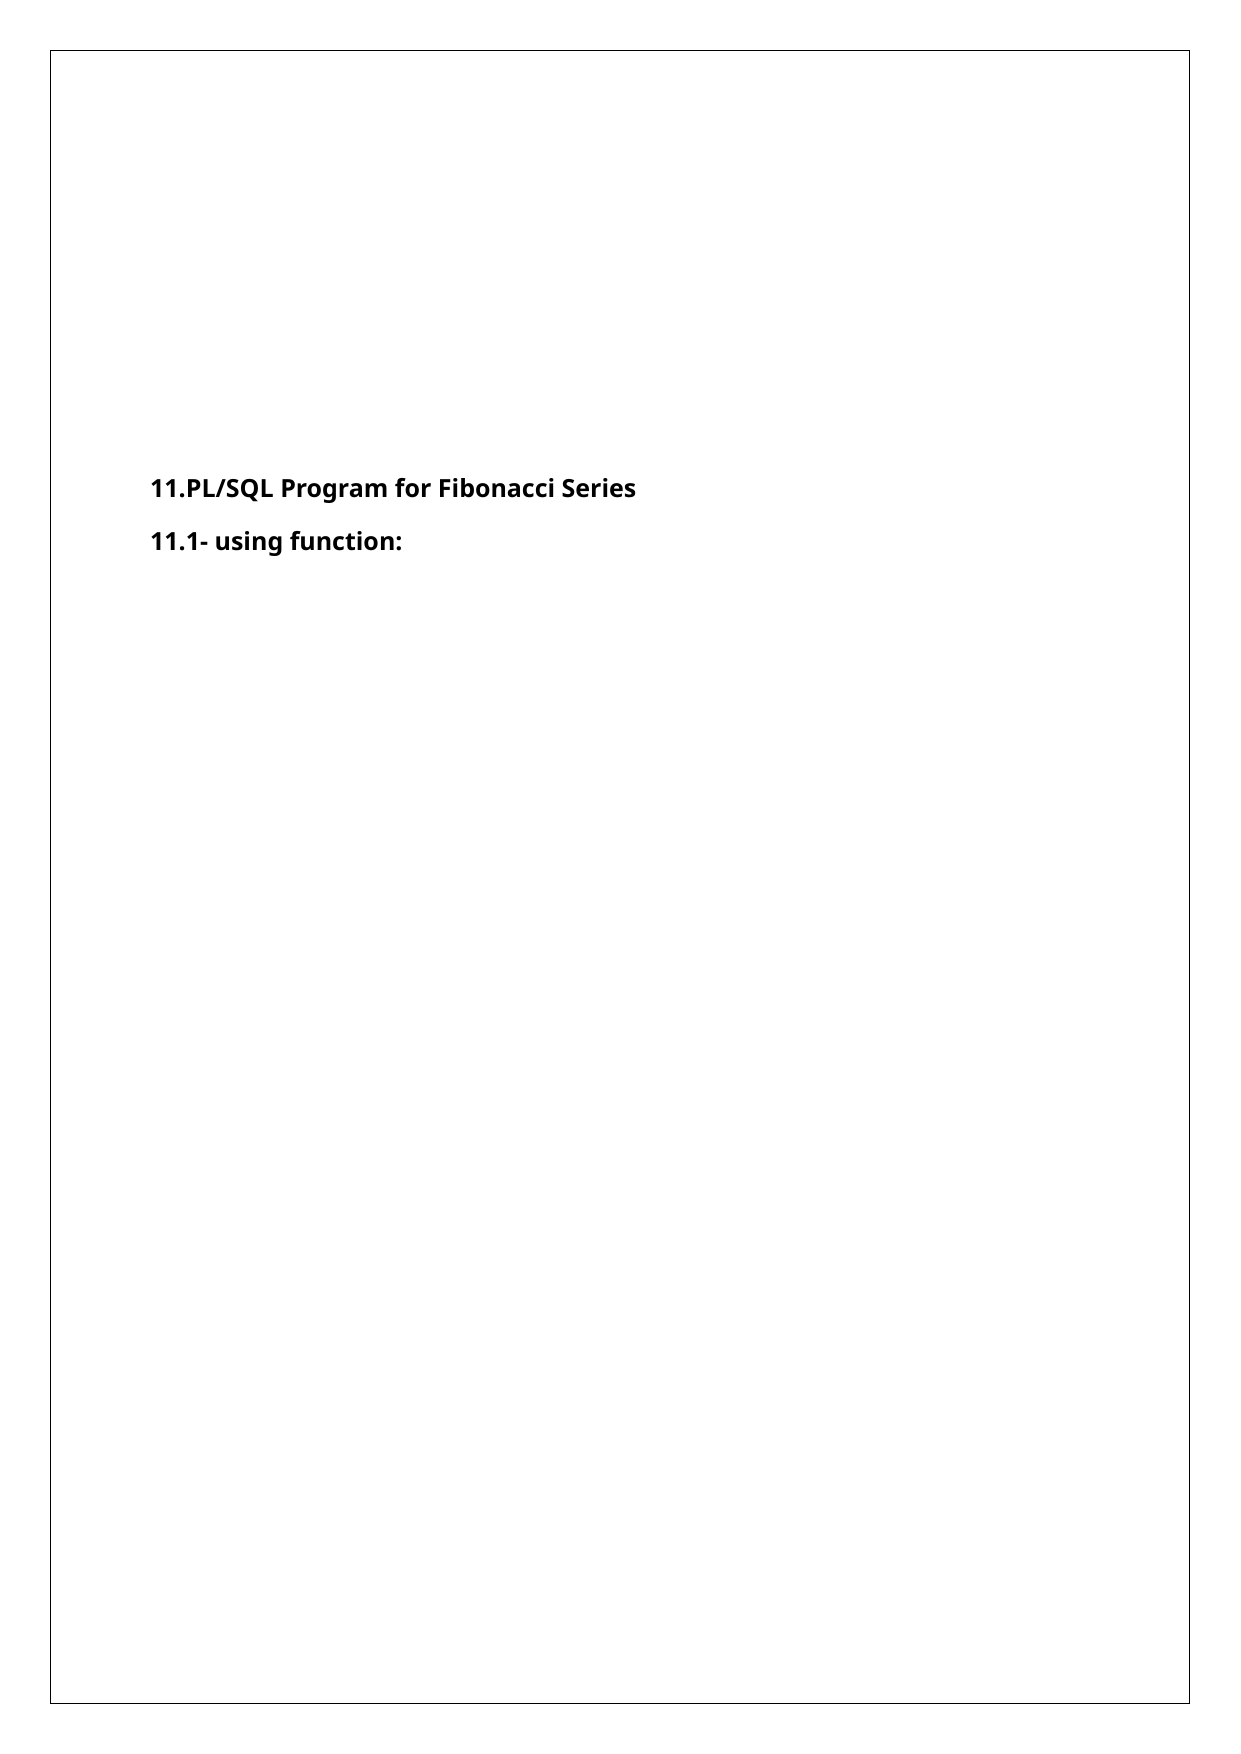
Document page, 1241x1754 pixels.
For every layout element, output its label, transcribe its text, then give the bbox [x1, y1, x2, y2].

text 11.PL/SQL Program for Fibonacci Series [150, 471, 1090, 505]
text 11.1- using function: [150, 524, 1090, 558]
